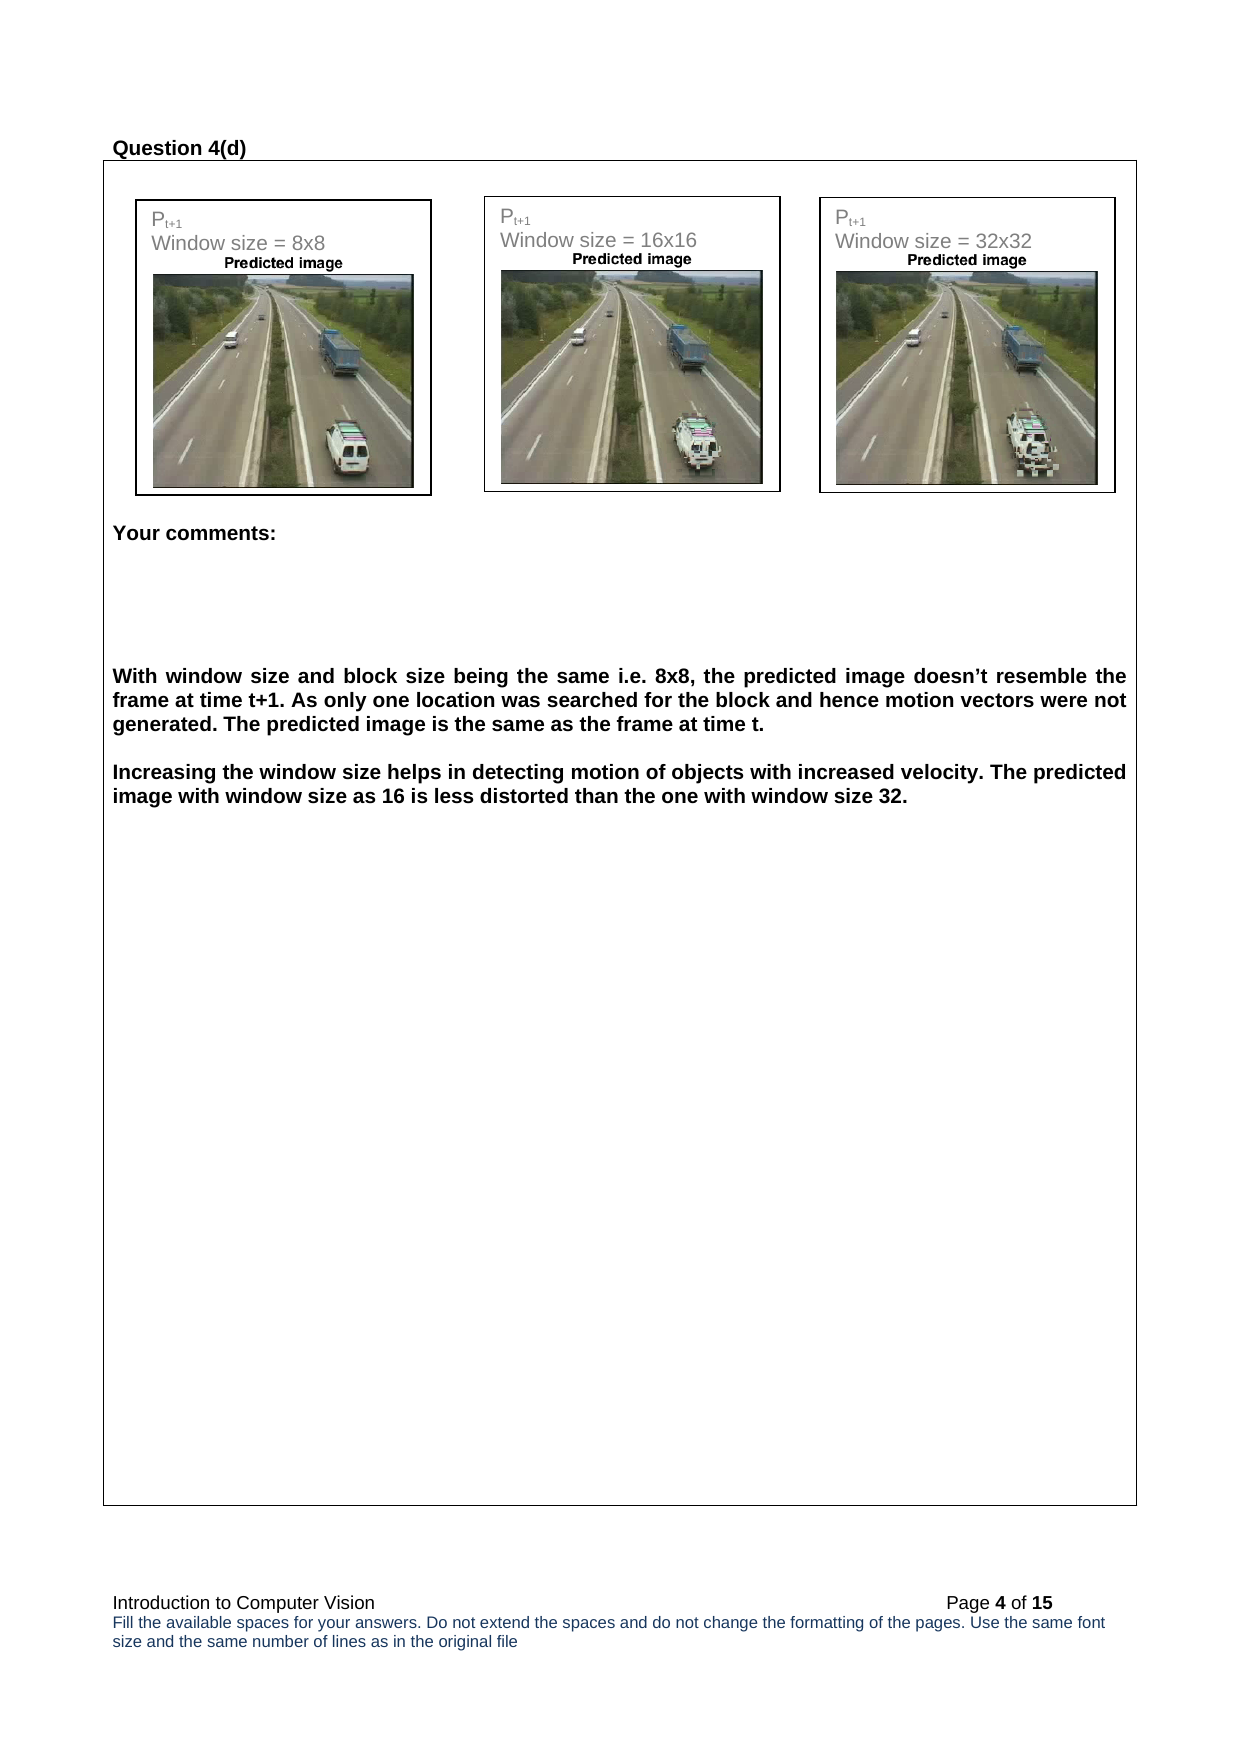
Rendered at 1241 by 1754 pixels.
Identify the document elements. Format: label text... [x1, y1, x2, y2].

text Your comments: [104, 517, 1136, 544]
text Question 4(d) [112, 136, 1128, 160]
text With window size and block size being the same i.e. 8x8, the predicted image doesn’t resemble the frame at time t+1. As only one location was searched for the block and hence motion vectors were not generated. The predicted image is the same as the frame at time t. [112, 664, 1128, 736]
text Increasing the window size helps in detecting motion of objects with increased velocity. The predicted image with window size as 16 is less distorted than the one with window size 32. [112, 760, 1128, 808]
